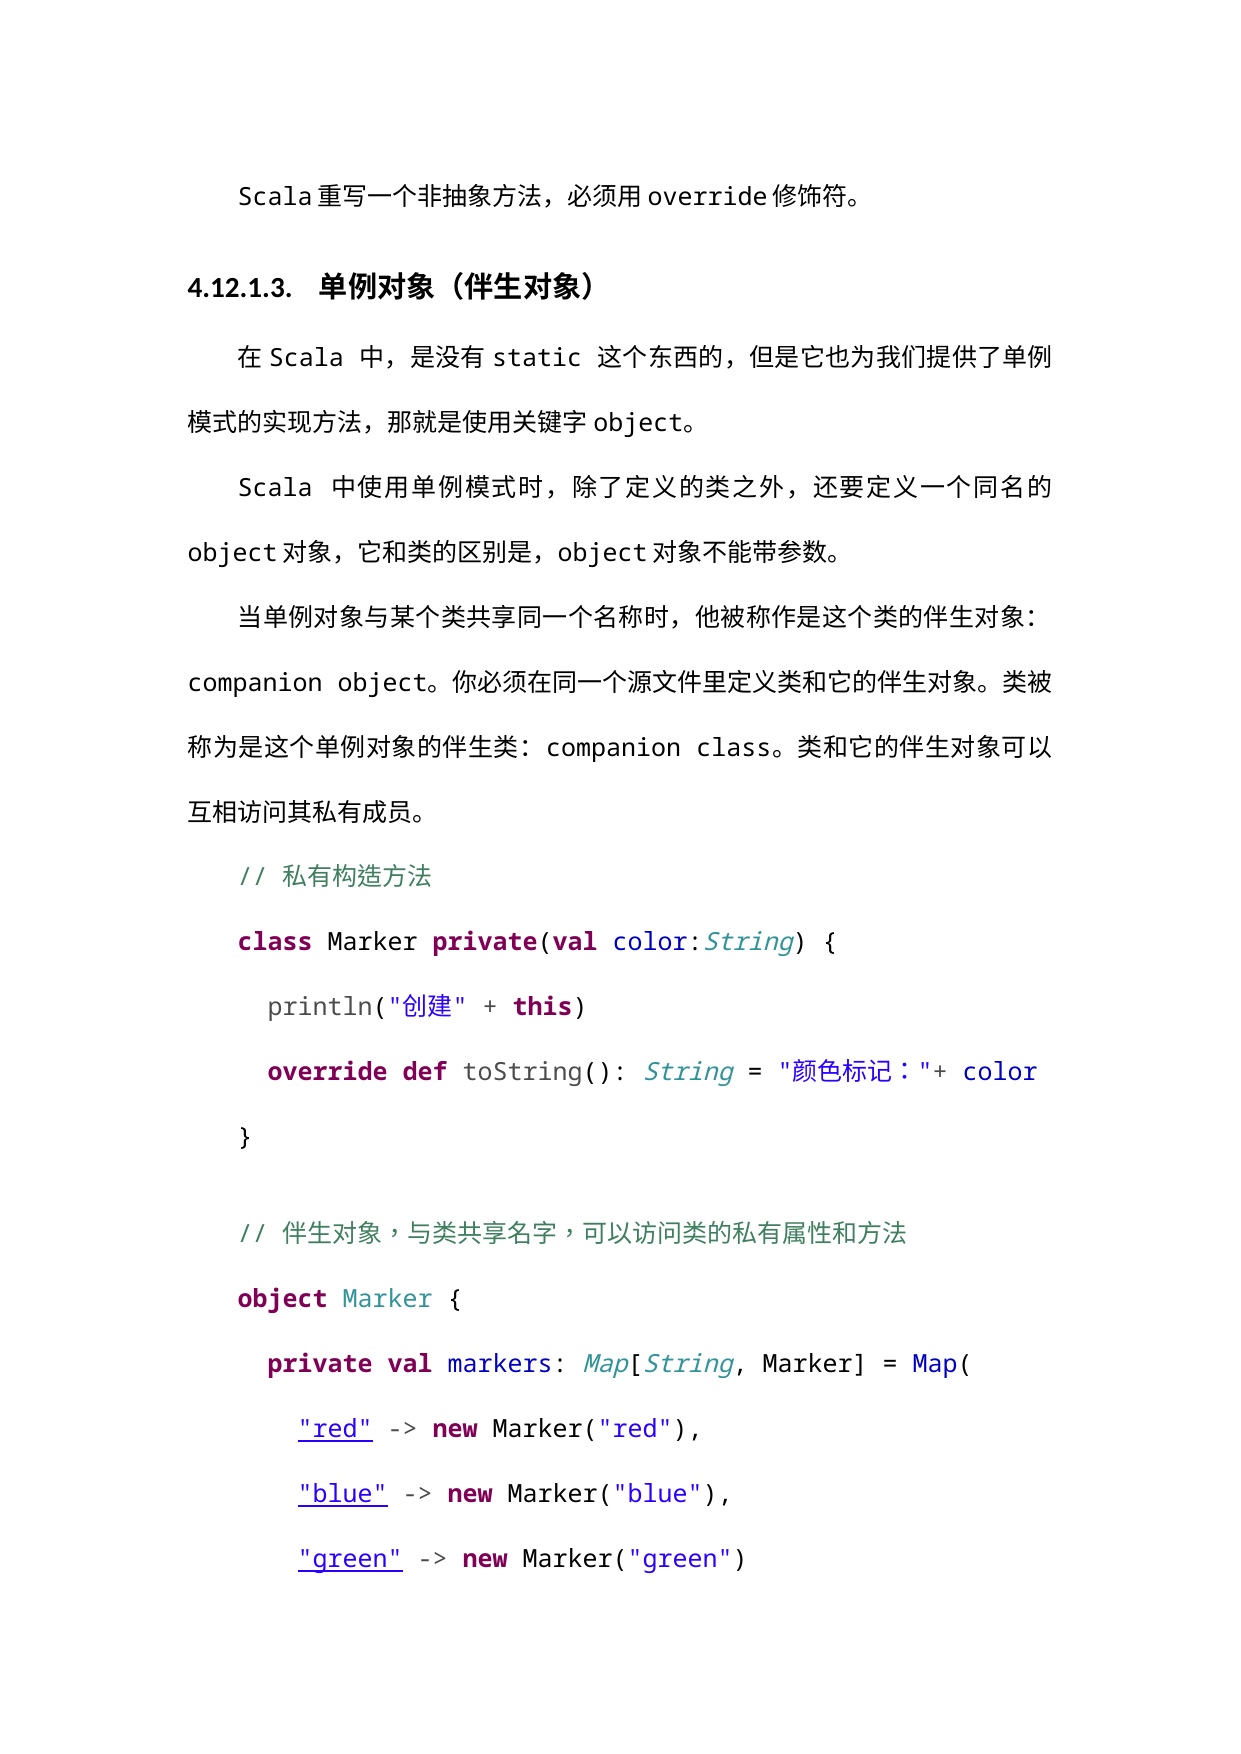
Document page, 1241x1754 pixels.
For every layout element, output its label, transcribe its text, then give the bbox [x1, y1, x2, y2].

text class Marker private(val color:String) { [237, 908, 1053, 973]
text 当单例对象与某个类共享同一个名称时，他被称作是这个类的伴生对象：companion object。你必须在同一个源文件里定义类和它的伴生对象。类被称为是这个单例对象的伴生类：companion class。类和它的伴生对象可以互相访问其私有成员。 [187, 583, 1053, 843]
subtitle 单例对象（伴生对象） [187, 252, 1053, 317]
text Scala重写一个非抽象方法，必须用override修饰符。 [187, 162, 1053, 227]
text // 私有构造方法 [237, 843, 1053, 908]
text println("创建" + this) [237, 973, 1053, 1038]
text object Marker { [237, 1266, 1053, 1331]
text "red" -> new Marker("red"), [237, 1396, 1053, 1461]
text "blue" -> new Marker("blue"), [237, 1461, 1053, 1526]
text 在 Scala 中，是没有 static 这个东西的，但是它也为我们提供了单例模式的实现方法，那就是使用关键字 object。 [187, 323, 1053, 453]
text private val markers: Map[String, Marker] = Map( [237, 1331, 1053, 1396]
text Scala 中使用单例模式时，除了定义的类之外，还要定义一个同名的object对象，它和类的区别是，object对象不能带参数。 [187, 453, 1053, 583]
text override def toString(): String = "颜色标记："+ color [237, 1038, 1053, 1103]
text // 伴生对象，与类共享名字，可以访问类的私有属性和方法 [237, 1201, 1053, 1266]
text "green" -> new Marker("green") [237, 1526, 1053, 1591]
text } [237, 1103, 1053, 1168]
